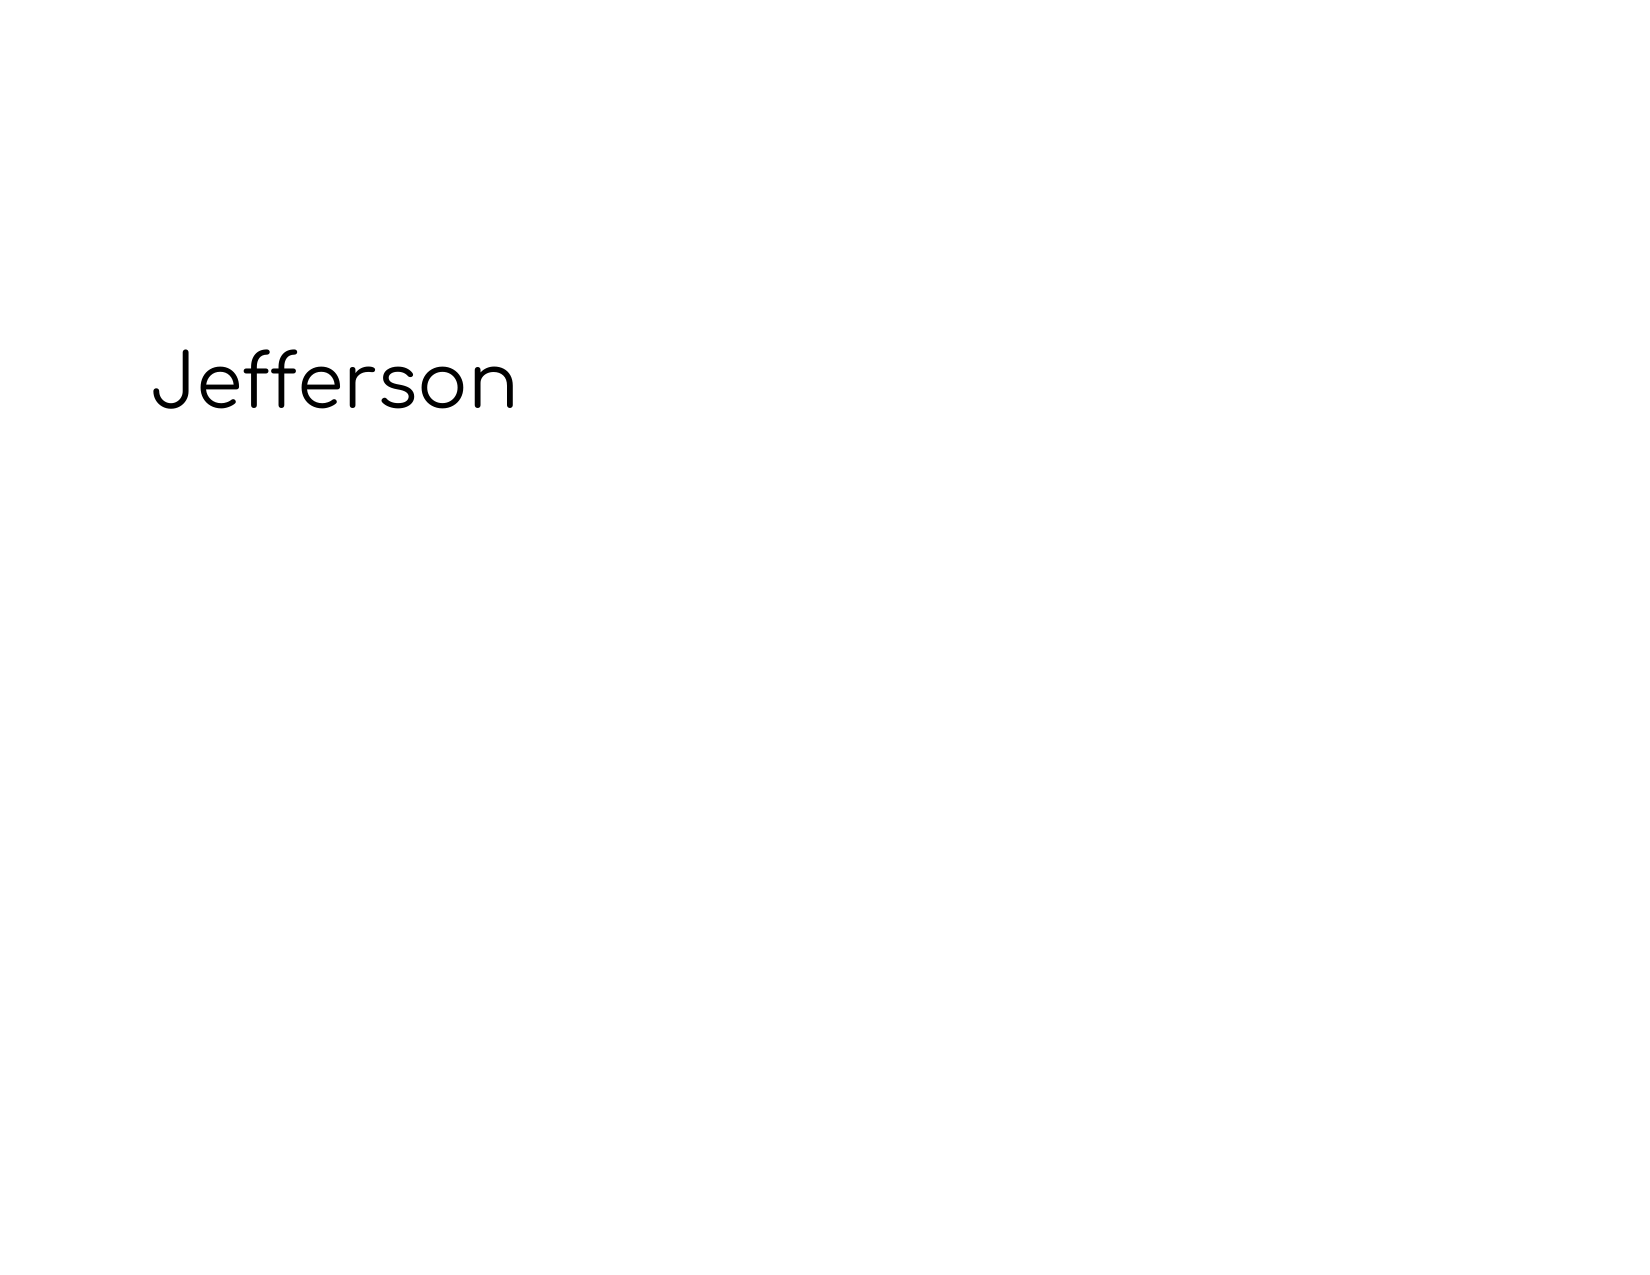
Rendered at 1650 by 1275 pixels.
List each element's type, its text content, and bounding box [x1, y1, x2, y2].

text Jefferson [150, 342, 1500, 426]
